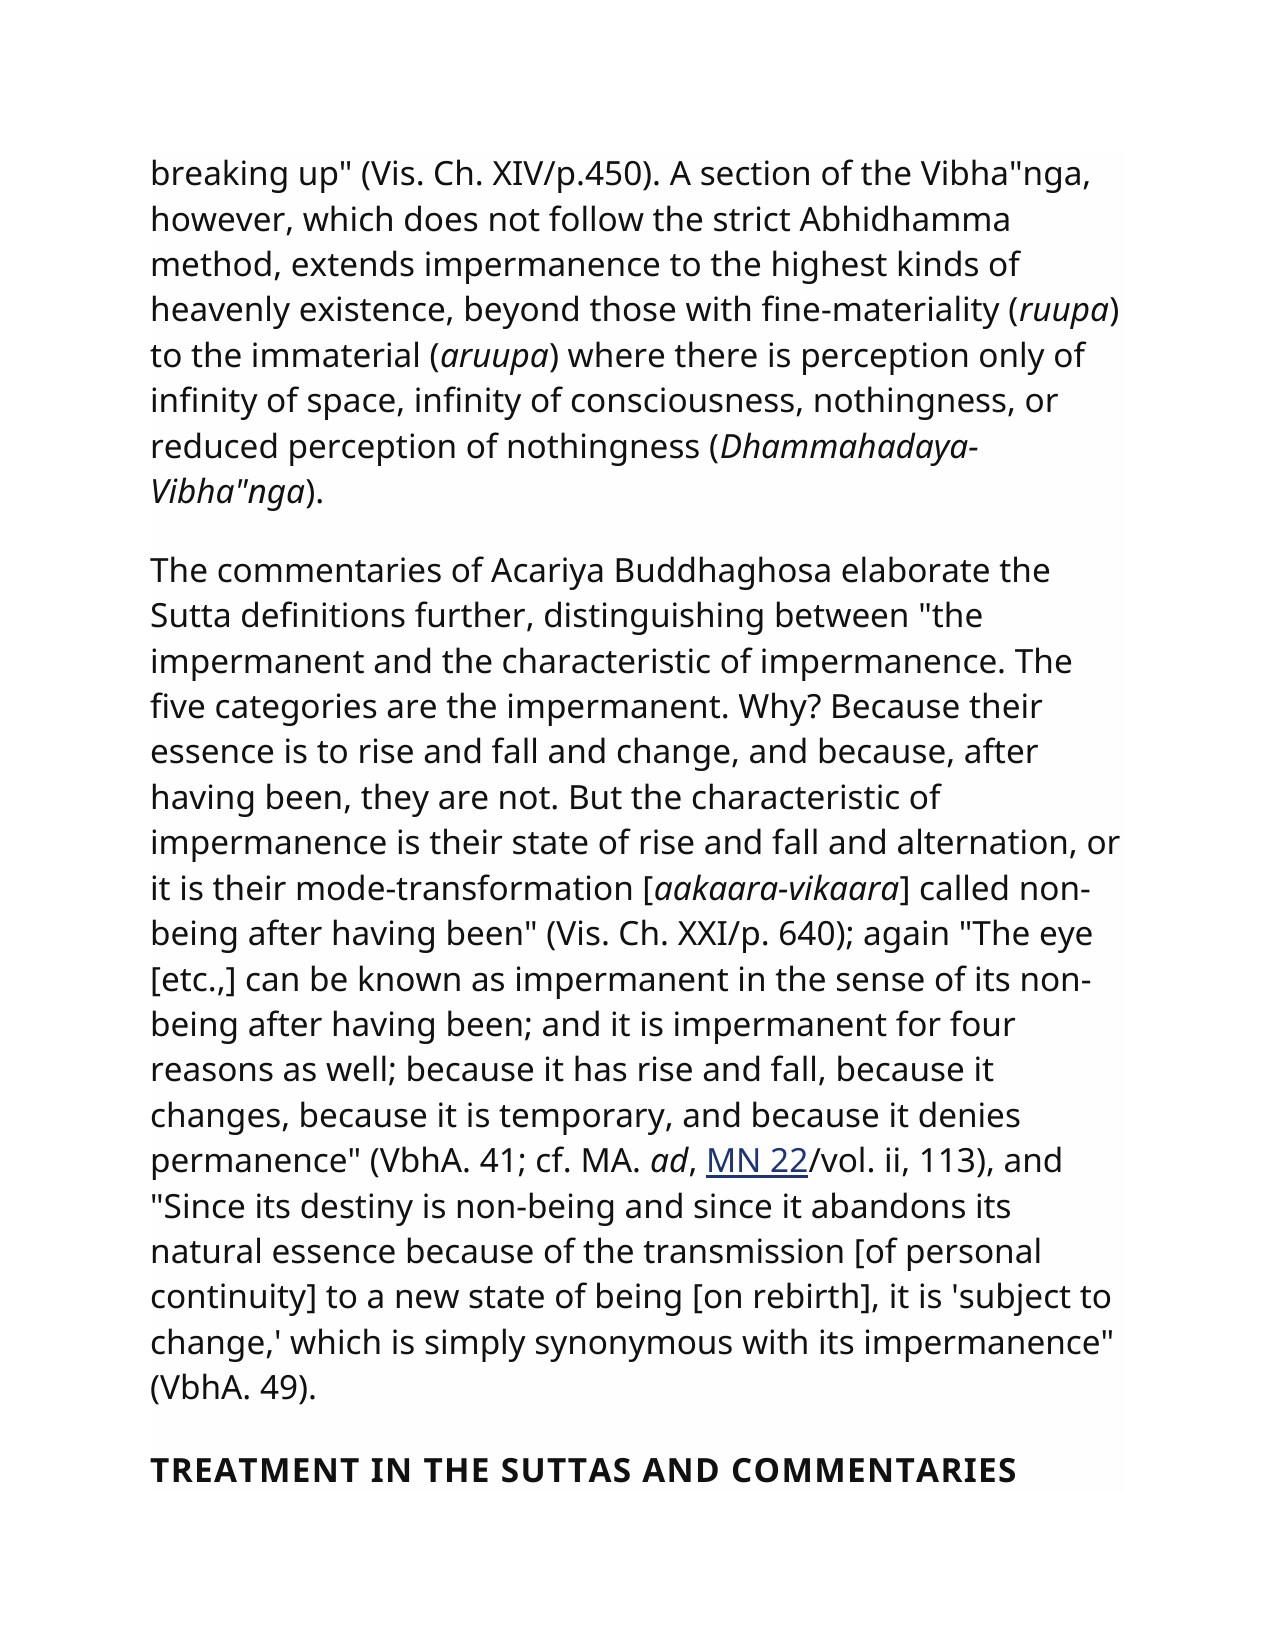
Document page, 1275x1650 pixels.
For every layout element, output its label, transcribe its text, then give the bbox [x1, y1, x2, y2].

text TREATMENT IN THE SUTTAS AND COMMENTARIES [150, 1447, 1125, 1492]
text The commentaries of Acariya Buddhaghosa elaborate the Sutta definitions further, distinguishing between "the impermanent and the characteristic of impermanence. The five categories are the impermanent. Why? Because their essence is to rise and fall and change, and because, after having been, they are not. But the characteristic of impermanence is their state of rise and fall and alternation, or it is their mode-transformation [aakaara-vikaara] called non-being after having been" (Vis. Ch. XXI/p. 640); again "The eye [etc.,] can be known as impermanent in the sense of its non-being after having been; and it is impermanent for four reasons as well; because it has rise and fall, because it changes, because it is temporary, and because it denies permanence" (VbhA. 41; cf. MA. ad, MN 22/vol. ii, 113), and "Since its destiny is non-being and since it abandons its natural essence because of the transmission [of personal continuity] to a new state of being [on rebirth], it is 'subject to change,' which is simply synonymous with its impermanence" (VbhA. 49). [150, 547, 1125, 1409]
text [150, 150, 1125, 513]
